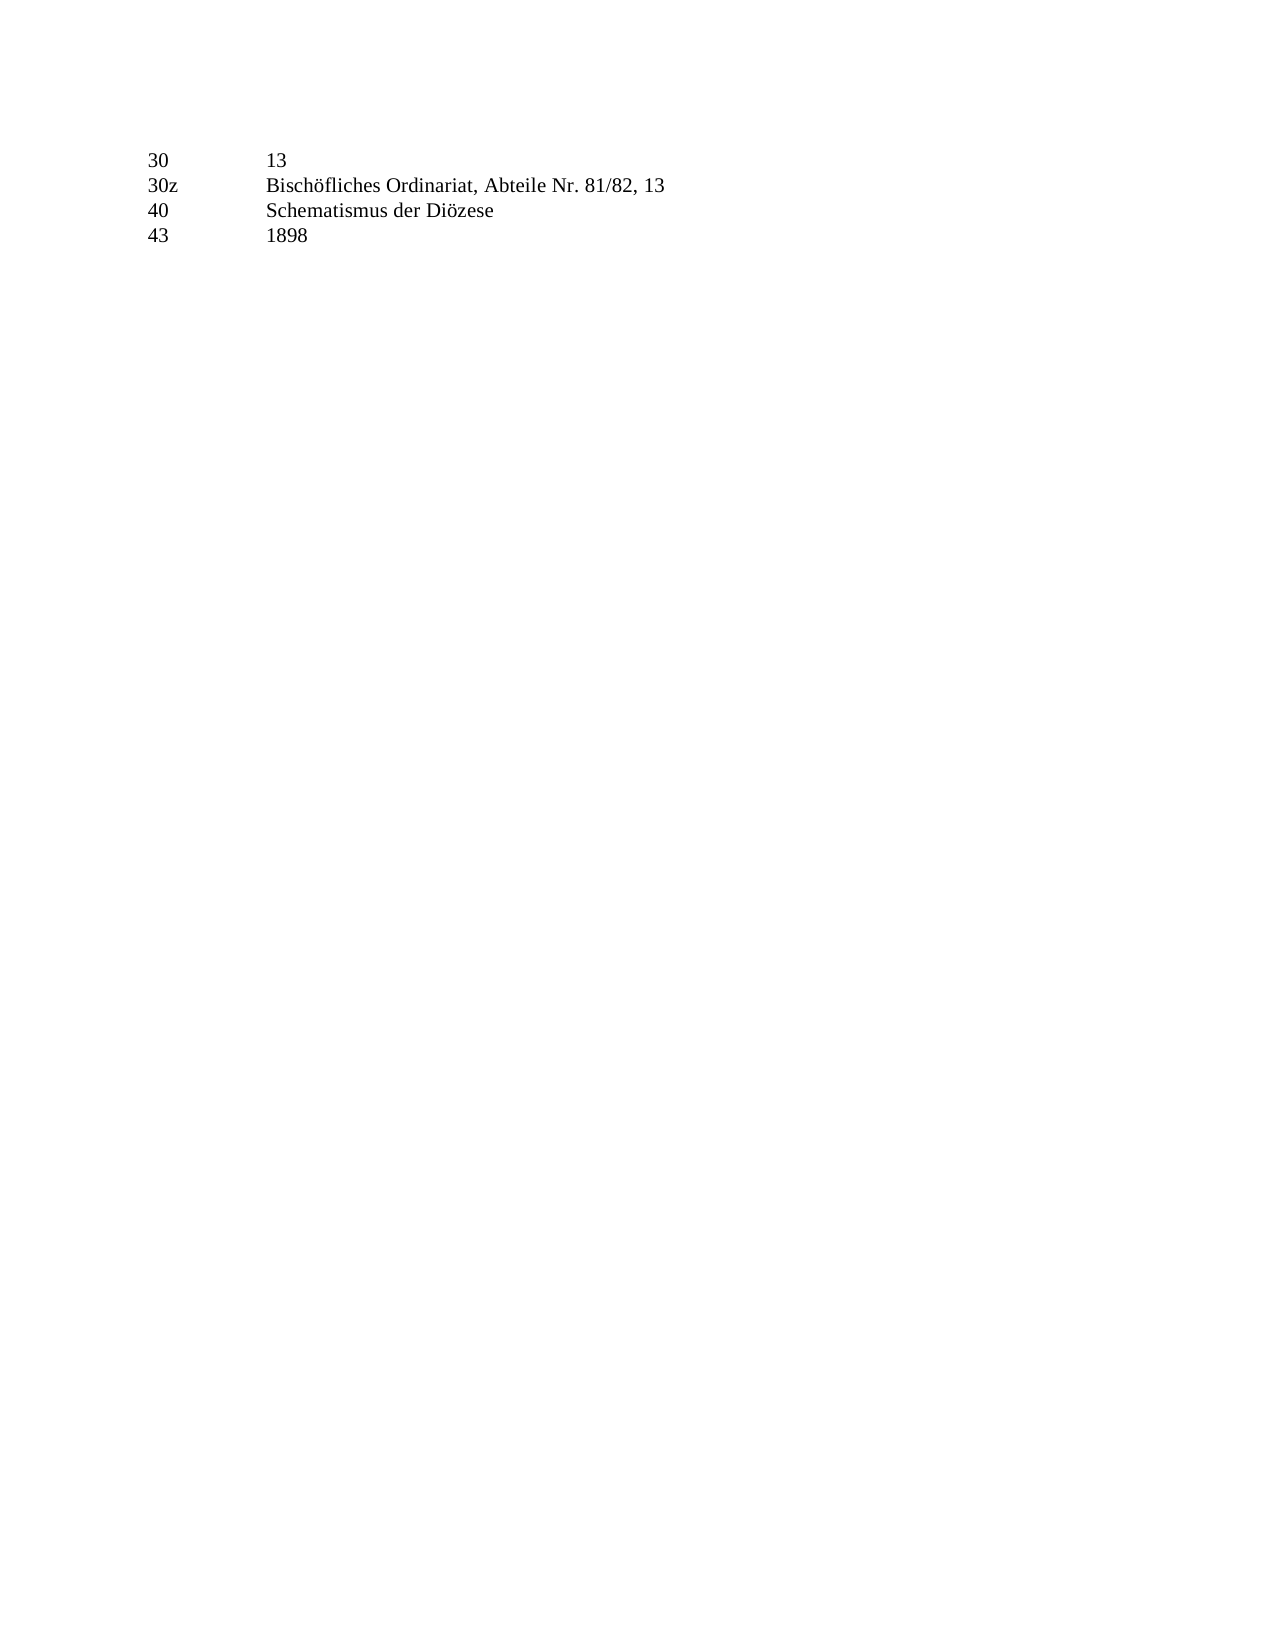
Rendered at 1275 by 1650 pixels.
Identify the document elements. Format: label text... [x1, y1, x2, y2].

text 30 13 [148, 148, 1127, 173]
text 43 1898 [148, 223, 1127, 248]
text 40 s[Schematismus der o[2{Diözese} 1{<Mainz>}]o]s [148, 198, 1127, 223]
text 30z Bischöfliches Ordinariat, Abteile Nr. 81/82, 13 [148, 173, 1127, 198]
